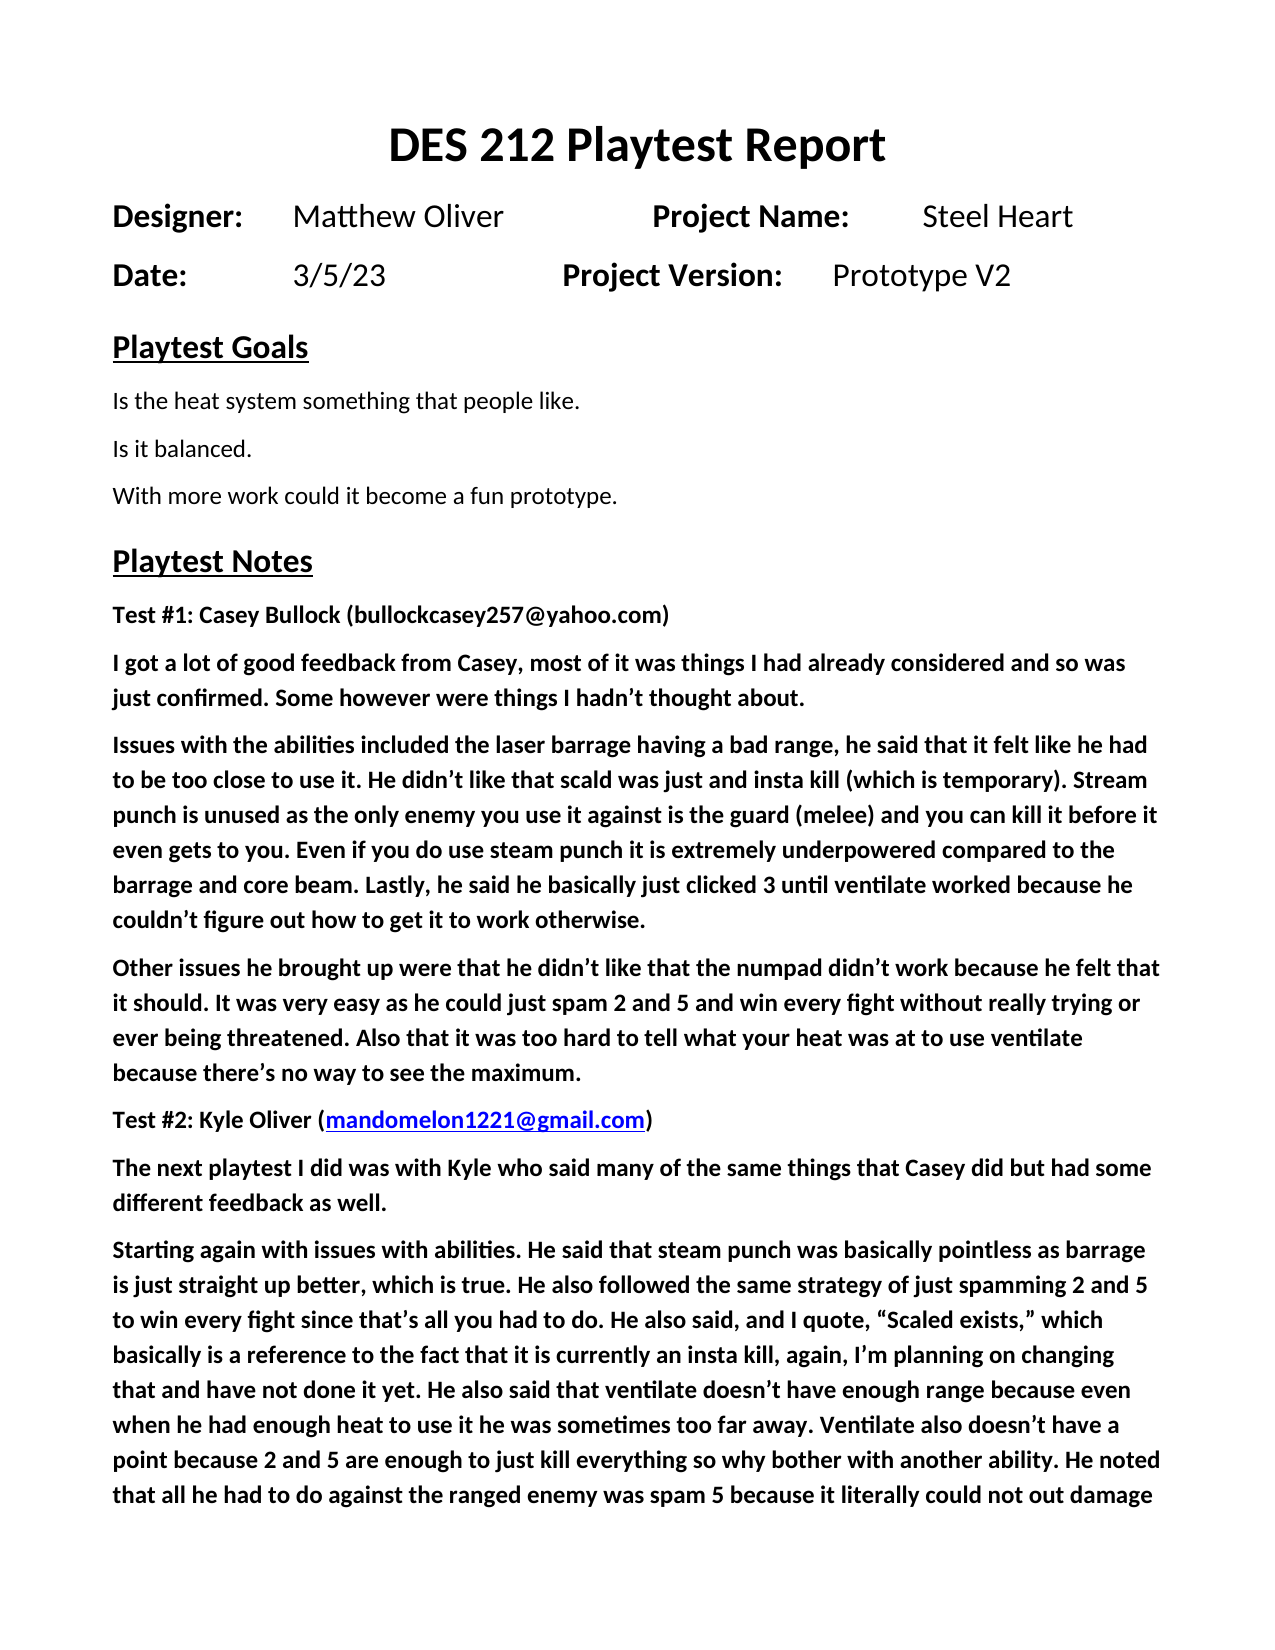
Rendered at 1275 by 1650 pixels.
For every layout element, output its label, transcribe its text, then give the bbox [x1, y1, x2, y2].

text Date: 3/5/23 Project Version: Prototype V2 [112, 254, 1162, 295]
text Is the heat system something that people like. [112, 385, 1162, 416]
text Designer: Matthew Oliver Project Name: Steel Heart [112, 195, 1162, 236]
text Other issues he brought up were that he didn’t like that the numpad didn’t work because he felt that it should. It was very easy as he could just spam 2 and 5 and win every fight without really trying or ever being threatened. Also that it was too hard to tell what your heat was at to use ventilate because there’s no way to see the maximum. [112, 952, 1162, 1088]
text Test #1: Casey Bullock (bullockcasey257@yahoo.com) [112, 600, 1162, 630]
text Issues with the abilities included the laser barrage having a bad range, he said that it felt like he had to be too close to use it. He didn’t like that scald was just and insta kill (which is temporary). Stream punch is unused as the only enemy you use it against is the guard (melee) and you can kill it before it even gets to you. Even if you do use steam punch it is extremely underpowered compared to the barrage and core beam. Lastly, he said he basically just clicked 3 until ventilate worked because he couldn’t figure out how to get it to work otherwise. [112, 730, 1162, 935]
text Playtest Goals [112, 326, 1162, 367]
text Playtest Notes [112, 540, 1162, 581]
text With more work could it become a fun prototype. [112, 480, 1162, 511]
text The next playtest I did was with Kyle who said many of the same things that Casey did but had some different feedback as well. [112, 1152, 1162, 1218]
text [112, 1235, 1162, 1510]
text Test #2: Kyle Oliver (mandomelon1221@gmail.com) [112, 1105, 1162, 1135]
text DES 212 Playtest Report [112, 112, 1162, 173]
text Is it balanced. [112, 433, 1162, 463]
text I got a lot of good feedback from Casey, most of it was things I had already considered and so was just confirmed. Some however were things I hadn’t thought about. [112, 647, 1162, 713]
